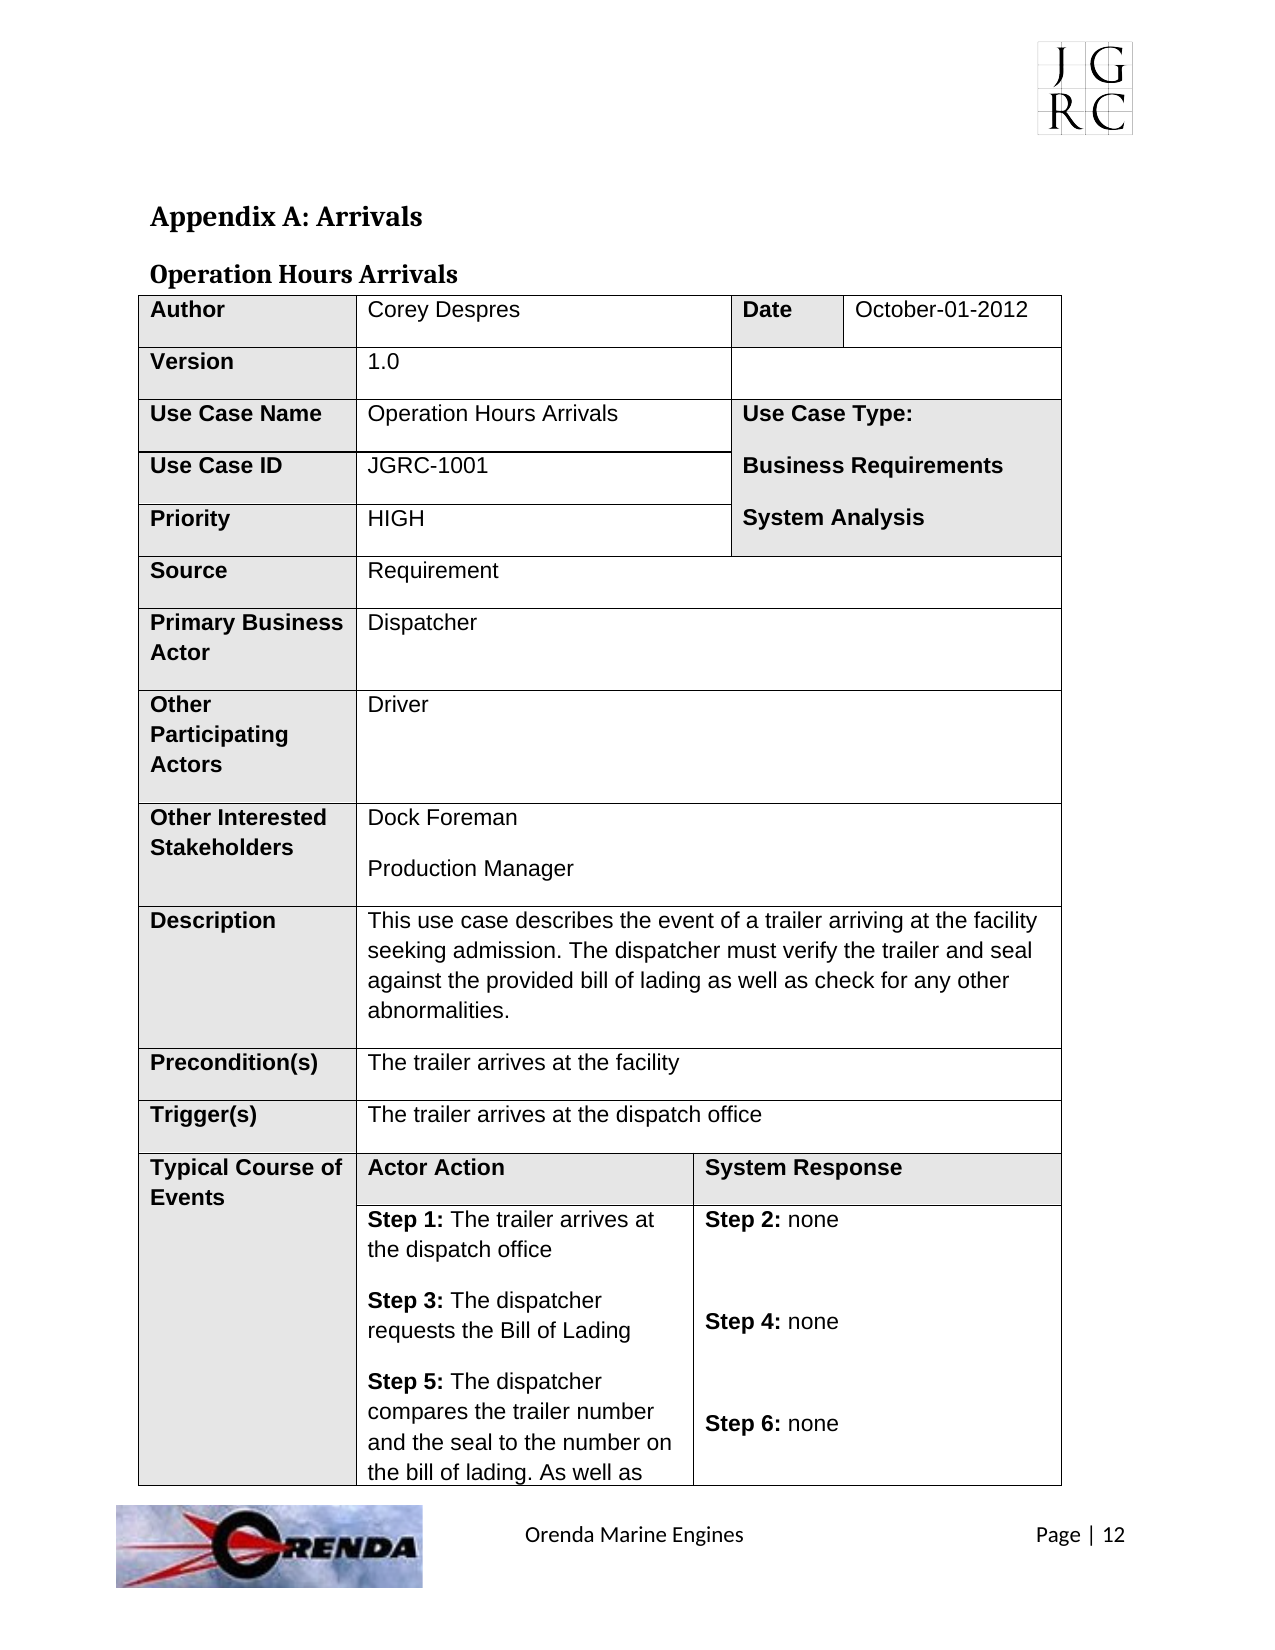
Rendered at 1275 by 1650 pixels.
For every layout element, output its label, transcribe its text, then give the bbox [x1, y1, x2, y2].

table_cell [732, 348, 1061, 399]
table_cell 1.0 [357, 348, 731, 399]
table_cell Use Case ID [139, 453, 356, 503]
picture [1035, 41, 1134, 137]
table_cell Precondition(s) [139, 1049, 356, 1100]
table_cell Other Interested Stakeholders [139, 804, 356, 906]
table_cell Dock Foreman Production Manager [357, 804, 1061, 906]
table_cell Version [139, 348, 356, 399]
table_cell Priority [139, 505, 356, 556]
table_cell Trigger(s) [139, 1101, 356, 1152]
table_cell Business Requirements System Analysis [732, 451, 1061, 556]
table_header October-01-2012 [844, 296, 1061, 347]
table_cell Actor Action [357, 1154, 693, 1204]
table_cell Use Case Type: [732, 400, 1061, 451]
table_cell Primary Business Actor [139, 609, 356, 690]
table_cell HIGH [357, 505, 731, 556]
table_cell Source [139, 557, 356, 608]
table_cell Requirement [357, 557, 1061, 608]
table_cell Driver [357, 691, 1061, 802]
table_cell The trailer arrives at the dispatch office [357, 1101, 1061, 1152]
table_cell Use Case Name [139, 400, 356, 451]
table_cell System Response [694, 1154, 1061, 1204]
table_cell JGRC-1001 [357, 453, 731, 503]
subtitle Operation Hours Arrivals [150, 259, 1125, 291]
table_cell Typical Course of Events [139, 1154, 356, 1485]
table_cell Dispatcher [357, 609, 1061, 690]
table_header Corey Despres [357, 296, 731, 347]
table_cell The trailer arrives at the facility [357, 1049, 1061, 1100]
table_cell Step 2: none Step 4: none Step 6: none Step 8: The information is stored into the system. The TTCS informs the MMS that the parts have arrived [694, 1206, 1061, 1485]
table_cell Other Participating Actors [139, 691, 356, 802]
table_header Date [732, 296, 843, 347]
table_header Author [139, 296, 356, 347]
table_cell Operation Hours Arrivals [357, 400, 731, 451]
table_cell Description [139, 907, 356, 1048]
subtitle Appendix A: Arrivals [150, 200, 1125, 233]
table_cell This use case describes the event of a trailer arriving at the facility seeking admission. The dispatcher must verify the trailer and seal against the provided bill of lading as well as check for any other abnormalities. [357, 907, 1061, 1048]
